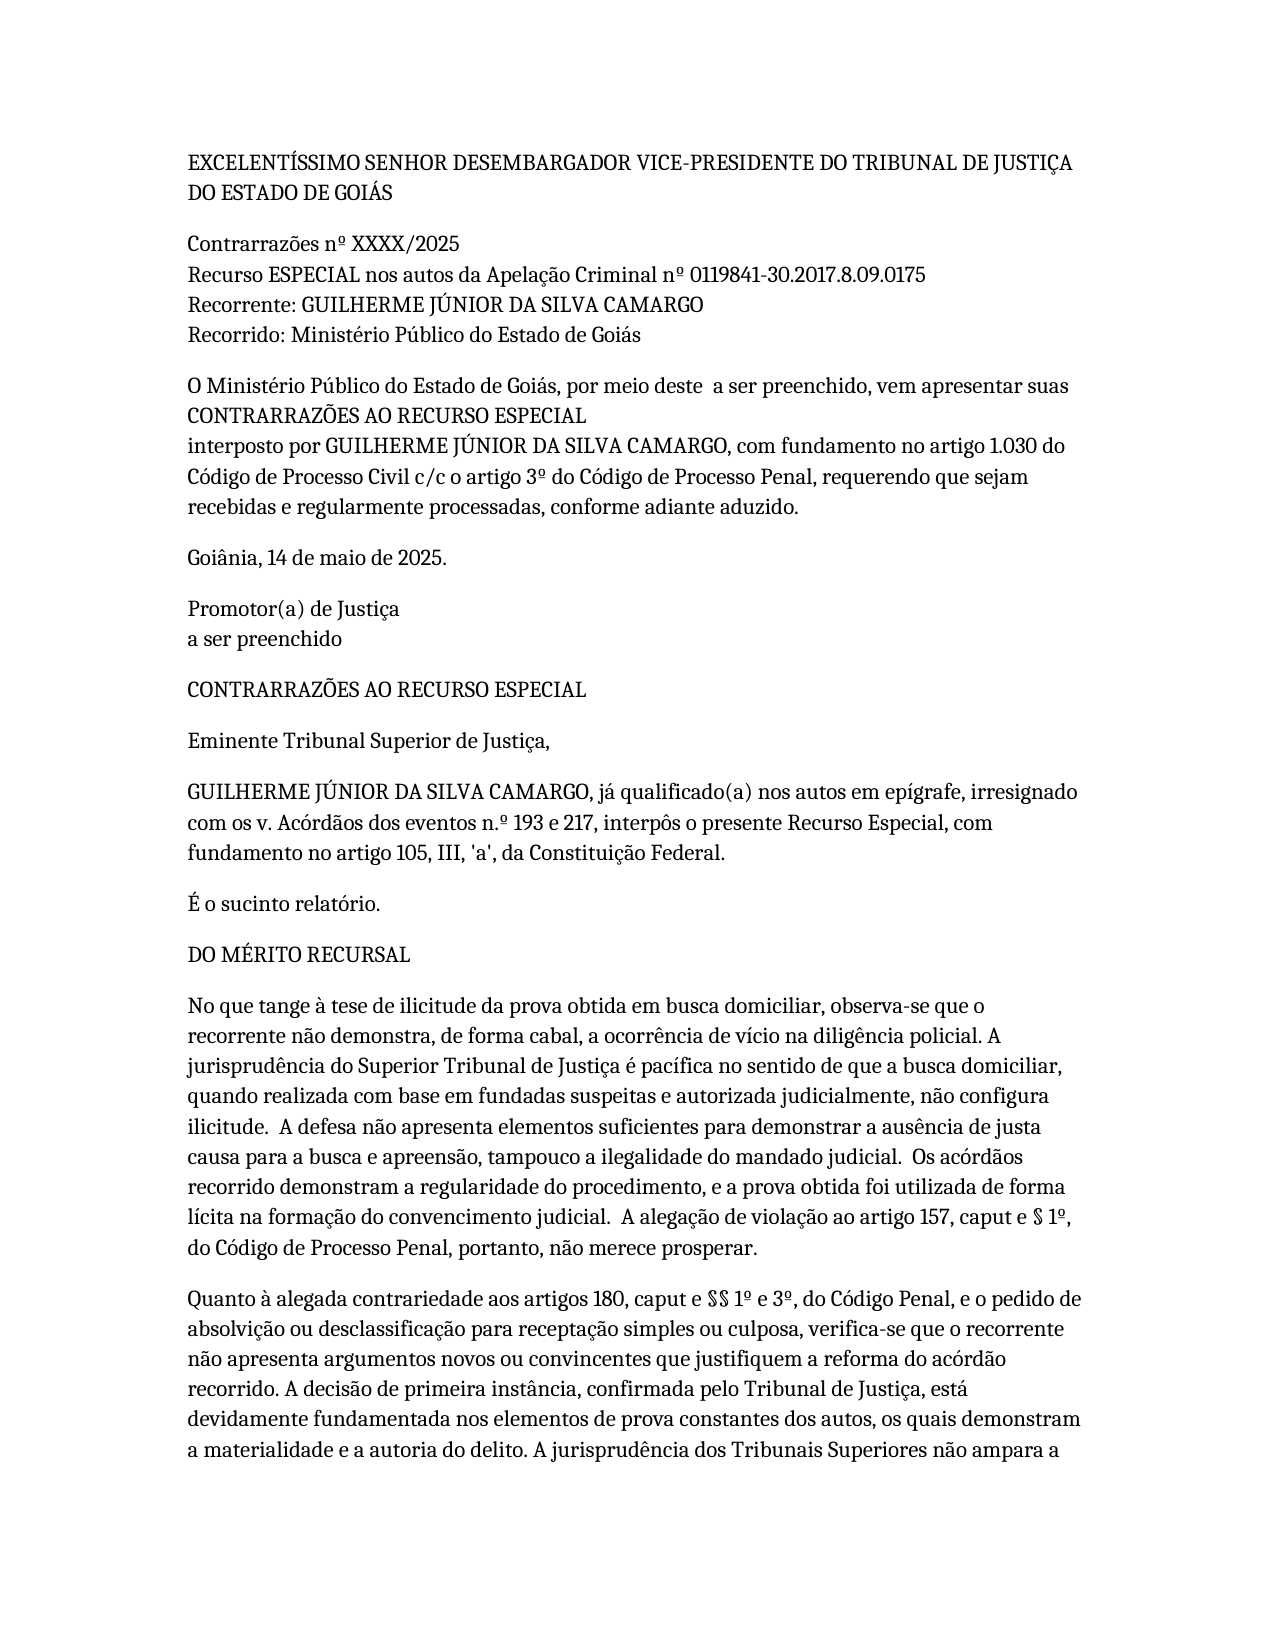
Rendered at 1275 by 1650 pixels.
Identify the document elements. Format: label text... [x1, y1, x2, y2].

text DO MÉRITO RECURSAL [187, 942, 1087, 968]
text É o sucinto relatório. [187, 891, 1087, 917]
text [187, 1285, 1087, 1463]
text Eminente Tribunal Superior de Justiça, [187, 728, 1087, 754]
text O Ministério Público do Estado de Goiás, por meio deste a ser preenchido, vem apresentar suas CONTRARRAZÕES AO RECURSO ESPECIAL interposto por GUILHERME JÚNIOR DA SILVA CAMARGO, com fundamento no artigo 1.030 do Código de Processo Civil c/c o artigo 3º do Código de Processo Penal, requerendo que sejam recebidas e regularmente processadas, conforme adiante aduzido. [187, 373, 1087, 520]
text EXCELENTÍSSIMO SENHOR DESEMBARGADOR VICE-PRESIDENTE DO TRIBUNAL DE JUSTIÇA DO ESTADO DE GOIÁS [187, 150, 1087, 207]
text Promotor(a) de Justiça a ser preenchido [187, 596, 1087, 652]
text Contrarrazões nº XXXX/2025 Recurso ESPECIAL nos autos da Apelação Criminal nº 0119841-30.2017.8.09.0175 Recorrente: GUILHERME JÚNIOR DA SILVA CAMARGO Recorrido: Ministério Público do Estado de Goiás [187, 231, 1087, 348]
text CONTRARRAZÕES AO RECURSO ESPECIAL [187, 677, 1087, 703]
text GUILHERME JÚNIOR DA SILVA CAMARGO, já qualificado(a) nos autos em epígrafe, irresignado com os v. Acórdãos dos eventos n.º 193 e 217, interpôs o presente Recurso Especial, com fundamento no artigo 105, III, 'a', da Constituição Federal. [187, 779, 1087, 866]
text Goiânia, 14 de maio de 2025. [187, 545, 1087, 571]
text No que tange à tese de ilicitude da prova obtida em busca domiciliar, observa-se que o recorrente não demonstra, de forma cabal, a ocorrência de vício na diligência policial. A jurisprudência do Superior Tribunal de Justiça é pacífica no sentido de que a busca domiciliar, quando realizada com base em fundadas suspeitas e autorizada judicialmente, não configura ilicitude. A defesa não apresenta elementos suficientes para demonstrar a ausência de justa causa para a busca e apreensão, tampouco a ilegalidade do mandado judicial. Os acórdãos recorrido demonstram a regularidade do procedimento, e a prova obtida foi utilizada de forma lícita na formação do convencimento judicial. A alegação de violação ao artigo 157, caput e § 1º, do Código de Processo Penal, portanto, não merece prosperar. [187, 993, 1087, 1261]
